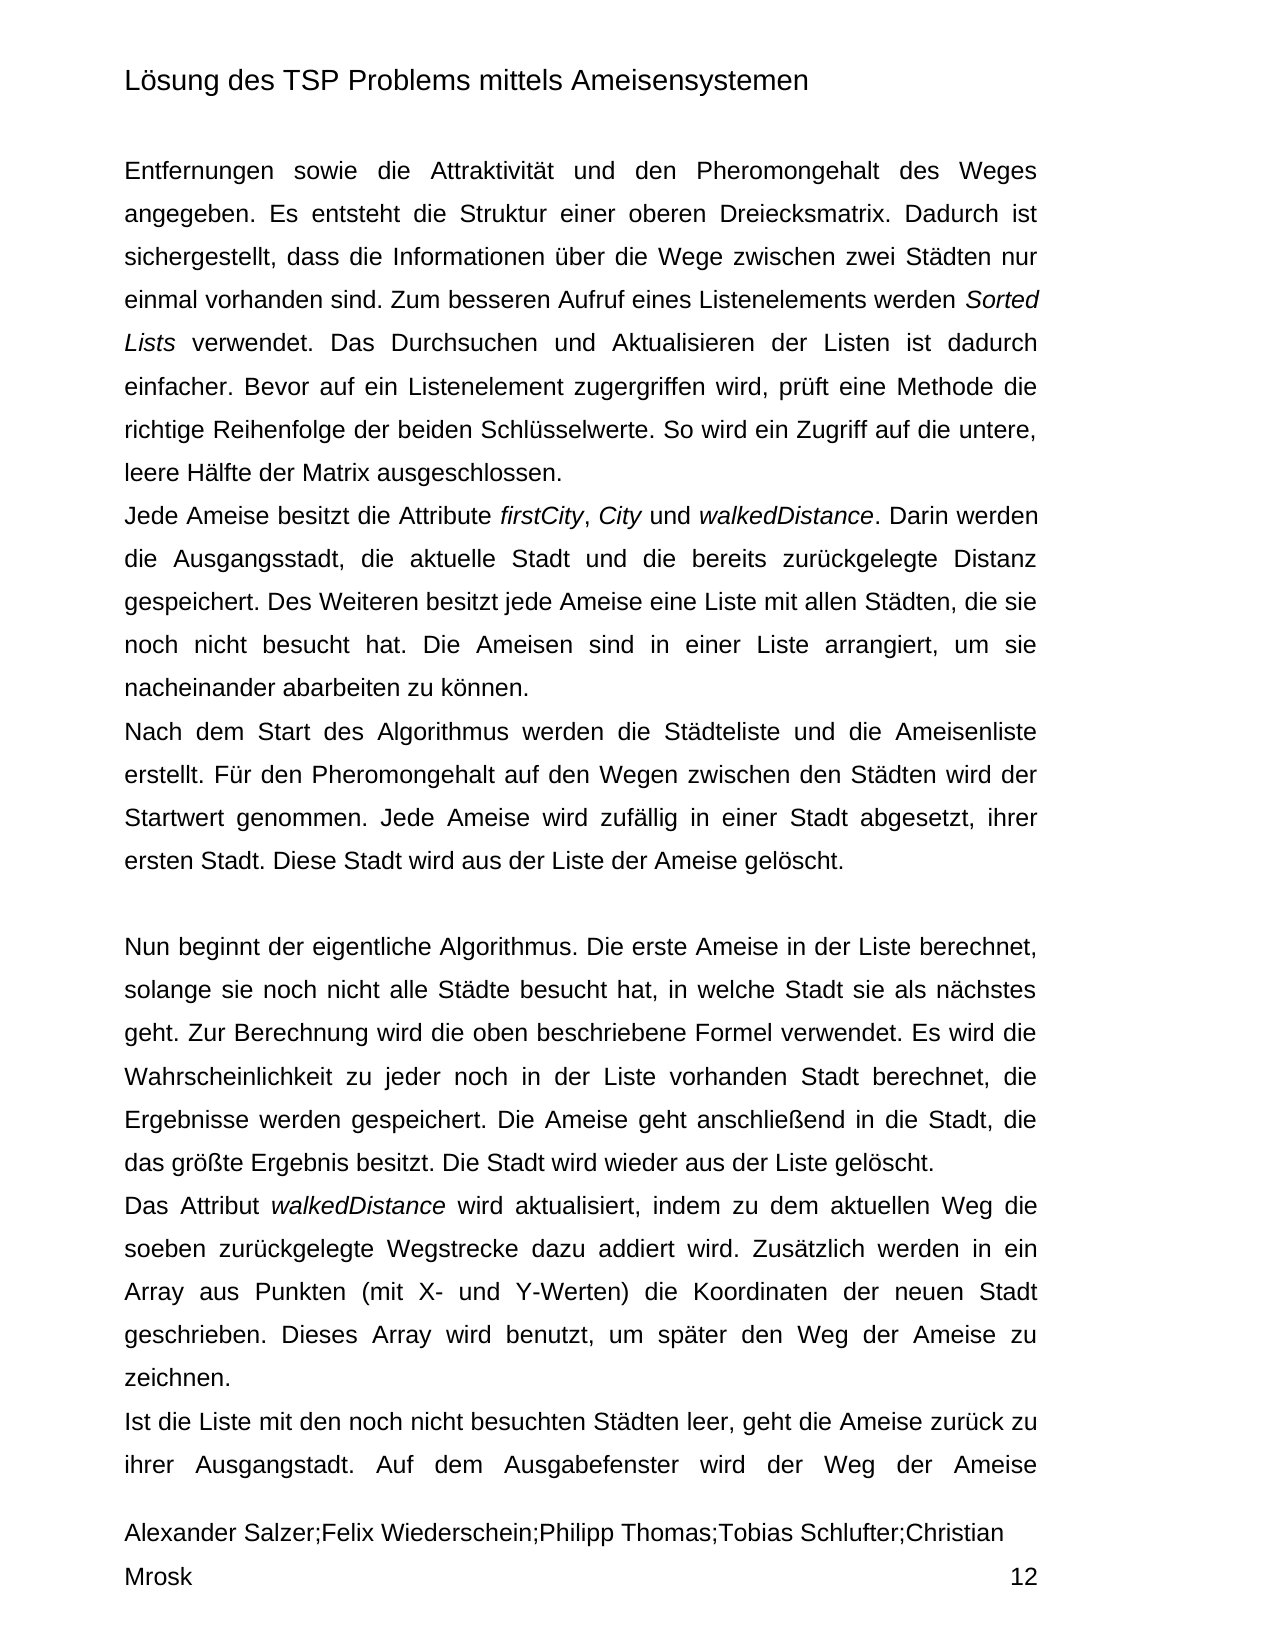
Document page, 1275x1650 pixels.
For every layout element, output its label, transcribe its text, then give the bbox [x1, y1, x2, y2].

text Nun beginnt der eigentliche Algorithmus. Die erste Ameise in der Liste berechnet, solange sie noch nicht alle Städte besucht hat, in welche Stadt sie als nächstes geht. Zur Berechnung wird die oben beschriebene Formel verwendet. Es wird die Wahrscheinlichkeit zu jeder noch in der Liste vorhanden Stadt berechnet, die Ergebnisse werden gespeichert. Die Ameise geht anschließend in die Stadt, die das größte Ergebnis besitzt. Die Stadt wird wieder aus der Liste gelöscht. [124, 932, 1039, 1177]
text Jede Ameise besitzt die Attribute firstCity, City und walkedDistance. Darin werden die Ausgangsstadt, die aktuelle Stadt und die bereits zurückgelegte Distanz gespeichert. Des Weiteren besitzt jede Ameise eine Liste mit allen Städten, die sie noch nicht besucht hat. Die Ameisen sind in einer Liste arrangiert, um sie nacheinander abarbeiten zu können. [124, 501, 1039, 702]
text Nach dem Start des Algorithmus werden die Städteliste und die Ameisenliste erstellt. Für den Pheromongehalt auf den Wegen zwischen den Städten wird der Startwert genommen. Jede Ameise wird zufällig in einer Stadt abgesetzt, ihrer ersten Stadt. Diese Stadt wird aus der Liste der Ameise gelöscht. [124, 717, 1039, 875]
